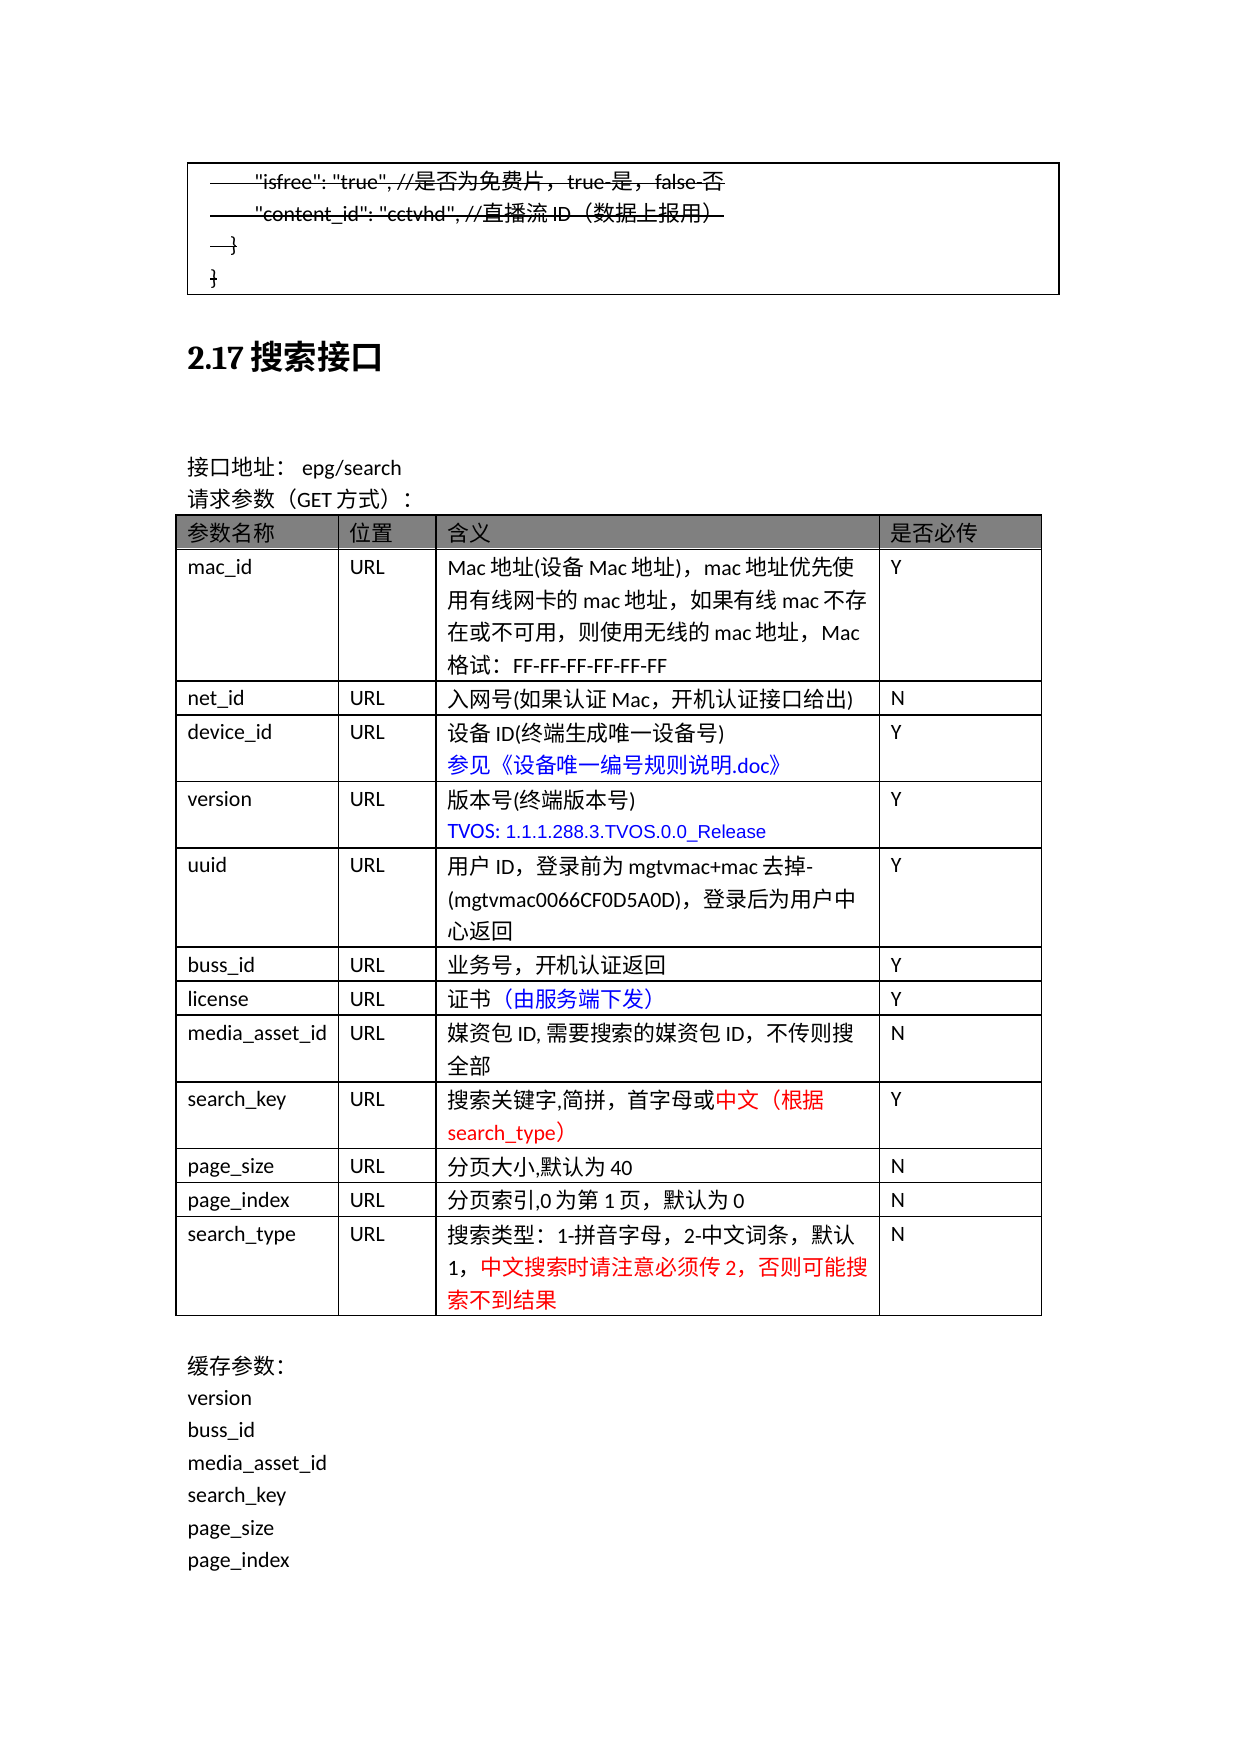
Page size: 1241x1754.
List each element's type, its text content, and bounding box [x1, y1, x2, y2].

table_cell Y [880, 782, 1041, 847]
table_cell license [177, 982, 338, 1014]
table_cell mac_id [177, 550, 338, 680]
text page_index [187, 1544, 1053, 1576]
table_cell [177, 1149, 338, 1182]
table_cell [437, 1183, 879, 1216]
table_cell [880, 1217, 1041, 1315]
subtitle 2.17搜索接口 [187, 322, 1053, 387]
table_cell URL [339, 948, 435, 980]
text buss_id [187, 1414, 1053, 1446]
table_cell Y [880, 716, 1041, 781]
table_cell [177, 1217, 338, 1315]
table_header 含义 [437, 516, 879, 548]
text version [187, 1381, 1053, 1414]
text 接口地址： epg/search [187, 449, 1053, 482]
table_cell net_id [177, 682, 338, 714]
text 请求参数（GET方式）： [187, 482, 1053, 514]
table_cell 用户ID，登录前为mgtvmac+mac去掉-(mgtvmac0066CF0D5A0D)，登录后为用户中心返回 [437, 849, 879, 946]
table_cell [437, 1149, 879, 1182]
table_cell Y [880, 849, 1041, 946]
table_cell N [880, 682, 1041, 714]
text page_size [187, 1511, 1053, 1544]
table_cell Y [880, 948, 1041, 980]
table_cell buss_id [177, 948, 338, 980]
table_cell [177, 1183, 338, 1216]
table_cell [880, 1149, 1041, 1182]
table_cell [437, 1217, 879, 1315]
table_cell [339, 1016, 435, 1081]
table_cell URL [339, 682, 435, 714]
table_cell URL [339, 849, 435, 946]
text search_key [187, 1479, 1053, 1511]
table_cell URL [339, 982, 435, 1014]
table_cell Y [880, 550, 1041, 680]
table_cell version [177, 782, 338, 847]
table_cell URL [339, 716, 435, 781]
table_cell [188, 164, 1058, 293]
table_cell 证书（由服务端下发） [437, 982, 879, 1014]
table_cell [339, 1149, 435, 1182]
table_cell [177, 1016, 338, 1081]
table_cell URL [339, 550, 435, 680]
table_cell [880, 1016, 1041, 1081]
table_cell 入网号(如果认证Mac，开机认证接口给出) [437, 682, 879, 714]
table_cell device_id [177, 716, 338, 781]
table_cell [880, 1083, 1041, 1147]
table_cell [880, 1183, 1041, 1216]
table_header 参数名称 [177, 516, 338, 548]
text media_asset_id [187, 1446, 1053, 1479]
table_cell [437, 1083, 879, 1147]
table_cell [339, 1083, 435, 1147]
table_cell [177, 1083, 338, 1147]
table_cell 版本号(终端版本号) TVOS: 1.1.1.288.3.TVOS.0.0_Release [437, 782, 879, 847]
table_cell 设备ID(终端生成唯一设备号) 参见《设备唯一编号规则说明.doc》 [437, 716, 879, 781]
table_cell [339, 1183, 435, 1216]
table_cell URL [339, 782, 435, 847]
table_cell 业务号，开机认证返回 [437, 948, 879, 980]
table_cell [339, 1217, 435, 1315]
table_cell uuid [177, 849, 338, 946]
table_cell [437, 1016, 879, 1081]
table_cell Mac地址(设备Mac地址)，mac地址优先使用有线网卡的mac地址，如果有线mac不存在或不可用，则使用无线的mac地址，Mac格试：FF-FF-FF-FF-FF-FF [437, 550, 879, 680]
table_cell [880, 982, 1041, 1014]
text 缓存参数： [187, 1349, 1053, 1381]
table_header 位置 [339, 516, 435, 548]
table_header 是否必传 [880, 516, 1041, 548]
